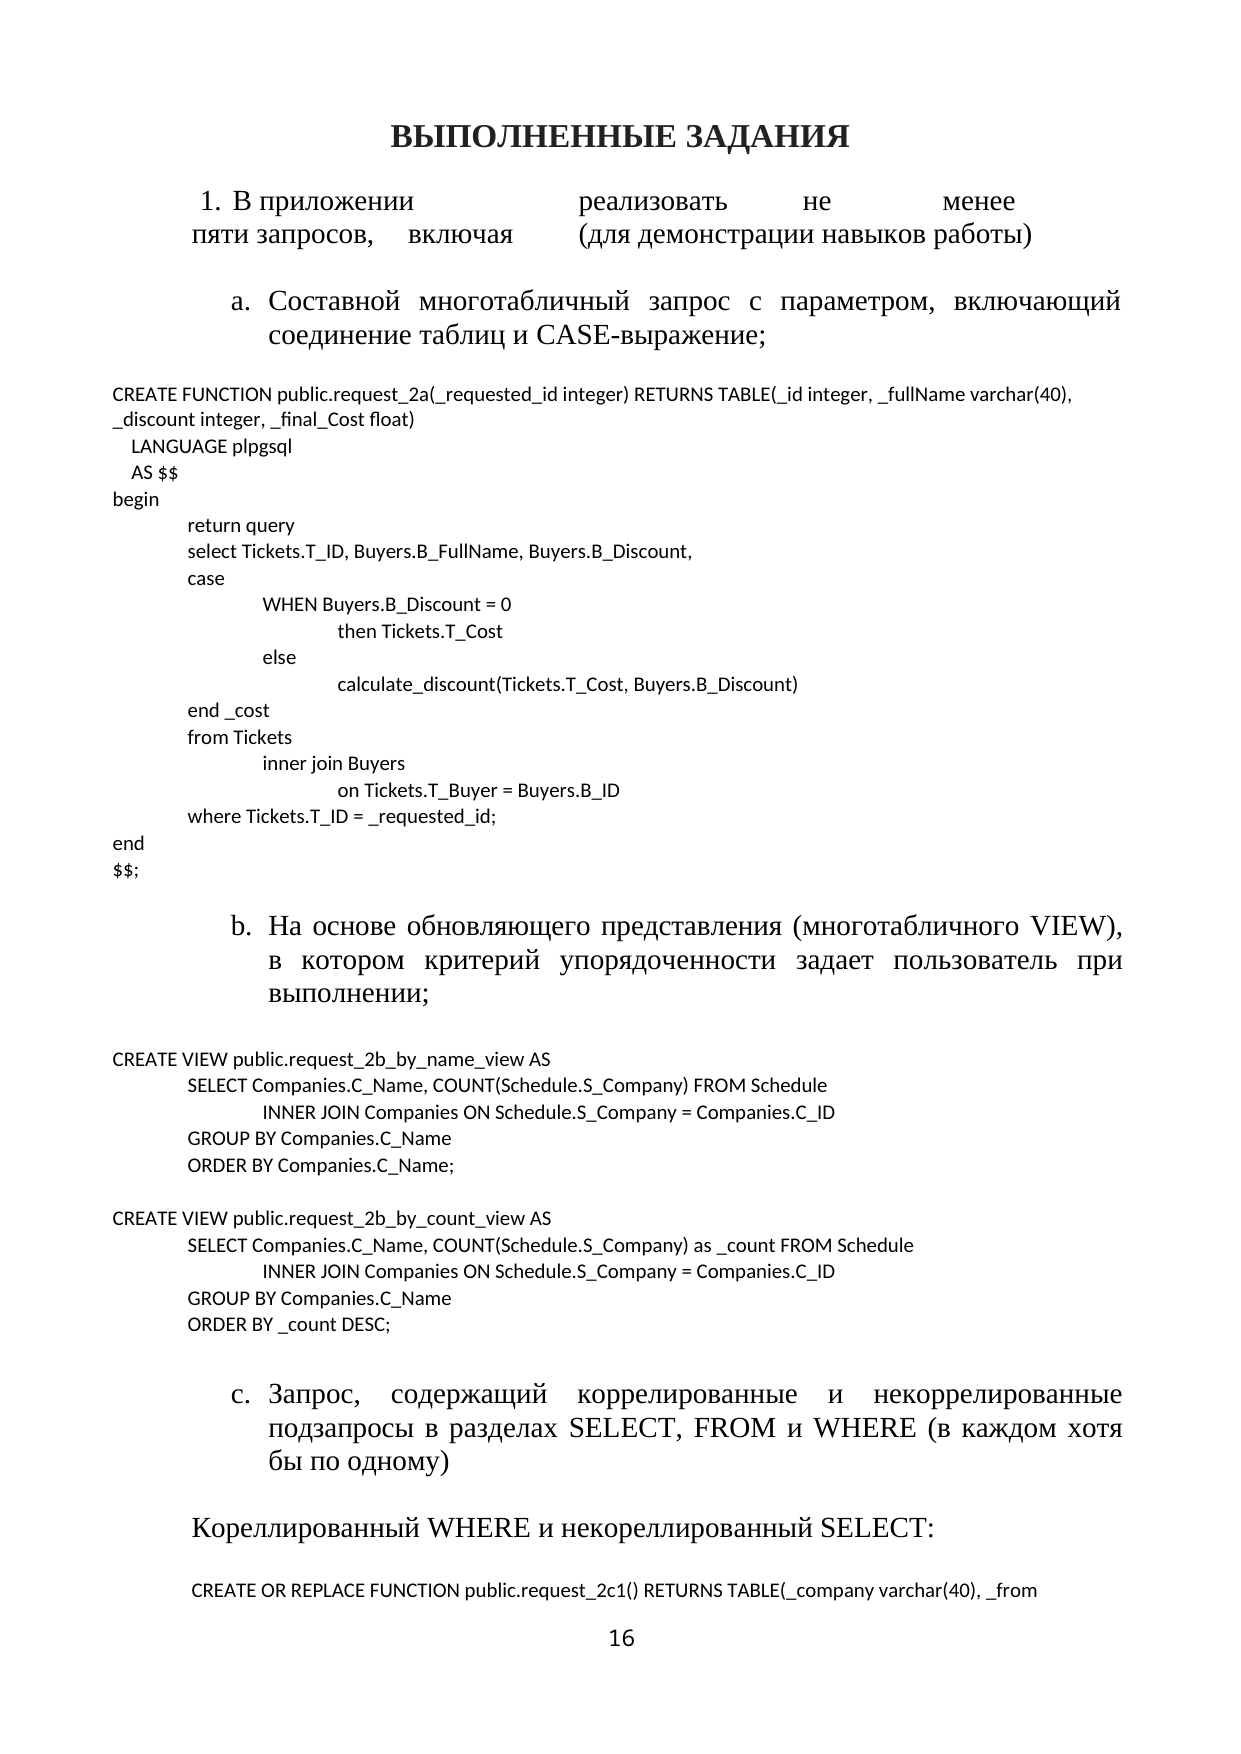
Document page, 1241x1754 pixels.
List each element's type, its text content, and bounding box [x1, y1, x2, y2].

text select Tickets.T_ID, Buyers.B_FullName, Buyers.B_Discount, [112, 539, 1161, 564]
subtitle На основе обновляющего представления (многотабличного VIEW), в котором критерий упорядоченности задает пользователь при выполнении; [231, 908, 1123, 1009]
text case [112, 565, 1161, 591]
text then Tickets.T_Cost [112, 618, 1161, 643]
text ORDER BY Companies.C_Name; [112, 1152, 1161, 1178]
text CREATE FUNCTION public.request_2a(_requested_id integer) RETURNS TABLE(_id integer, _fullName varchar(40), _discount integer, _final_Cost float) [112, 381, 1161, 432]
text ORDER BY _count DESC; [112, 1312, 1161, 1337]
text CREATE VIEW public.request_2b_by_count_view AS [112, 1205, 1161, 1231]
text end _cost [112, 697, 1161, 723]
text inner join Buyers [112, 750, 1161, 776]
text INNER JOIN Companies ON Schedule.S_Company = Companies.C_ID [112, 1258, 1161, 1284]
text LANGUAGE plpgsql [112, 433, 1161, 458]
text $$; [112, 856, 1161, 882]
subtitle Составной многотабличный запрос с параметром, включающий соединение таблиц и CASE-выражение; [231, 283, 1121, 351]
text on Tickets.T_Buyer = Buyers.B_ID [112, 777, 1161, 802]
text GROUP BY Companies.C_Name [112, 1285, 1161, 1310]
text begin [112, 486, 1161, 511]
text SELECT Companies.C_Name, COUNT(Schedule.S_Company) as _count FROM Schedule [112, 1232, 1161, 1257]
text WHEN Buyers.B_Discount = 0 [112, 592, 1161, 617]
text INNER JOIN Companies ON Schedule.S_Company = Companies.C_ID [112, 1099, 1161, 1124]
text from Tickets [112, 724, 1161, 749]
text GROUP BY Companies.C_Name [112, 1126, 1161, 1151]
subtitle Запрос, содержащий коррелированные и некоррелированные подзапросы в разделах SELECT, FROM и WHERE (в каждом хотя бы по одному) [231, 1376, 1123, 1477]
text return query [112, 512, 1161, 538]
text end [112, 830, 1161, 855]
subtitle В приложении реализовать не менее пяти запросов, включая (для демонстрации навыков работы) [155, 183, 1121, 250]
text SELECT Companies.C_Name, COUNT(Schedule.S_Company) FROM Schedule [112, 1072, 1161, 1098]
text else [112, 644, 1161, 670]
text where Tickets.T_ID = _requested_id; [112, 803, 1161, 829]
text calculate_discount(Tickets.T_Cost, Buyers.B_Discount) [112, 671, 1161, 696]
text CREATE VIEW public.request_2b_by_name_view AS [112, 1046, 1161, 1071]
subtitle Кореллированный WHERE и некореллированный SELECT: [118, 1511, 1123, 1544]
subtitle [118, 1578, 1123, 1603]
text AS $$ [112, 459, 1161, 485]
subtitle ВЫПОЛНЕННЫЕ ЗАДАНИЯ [202, 116, 1039, 154]
